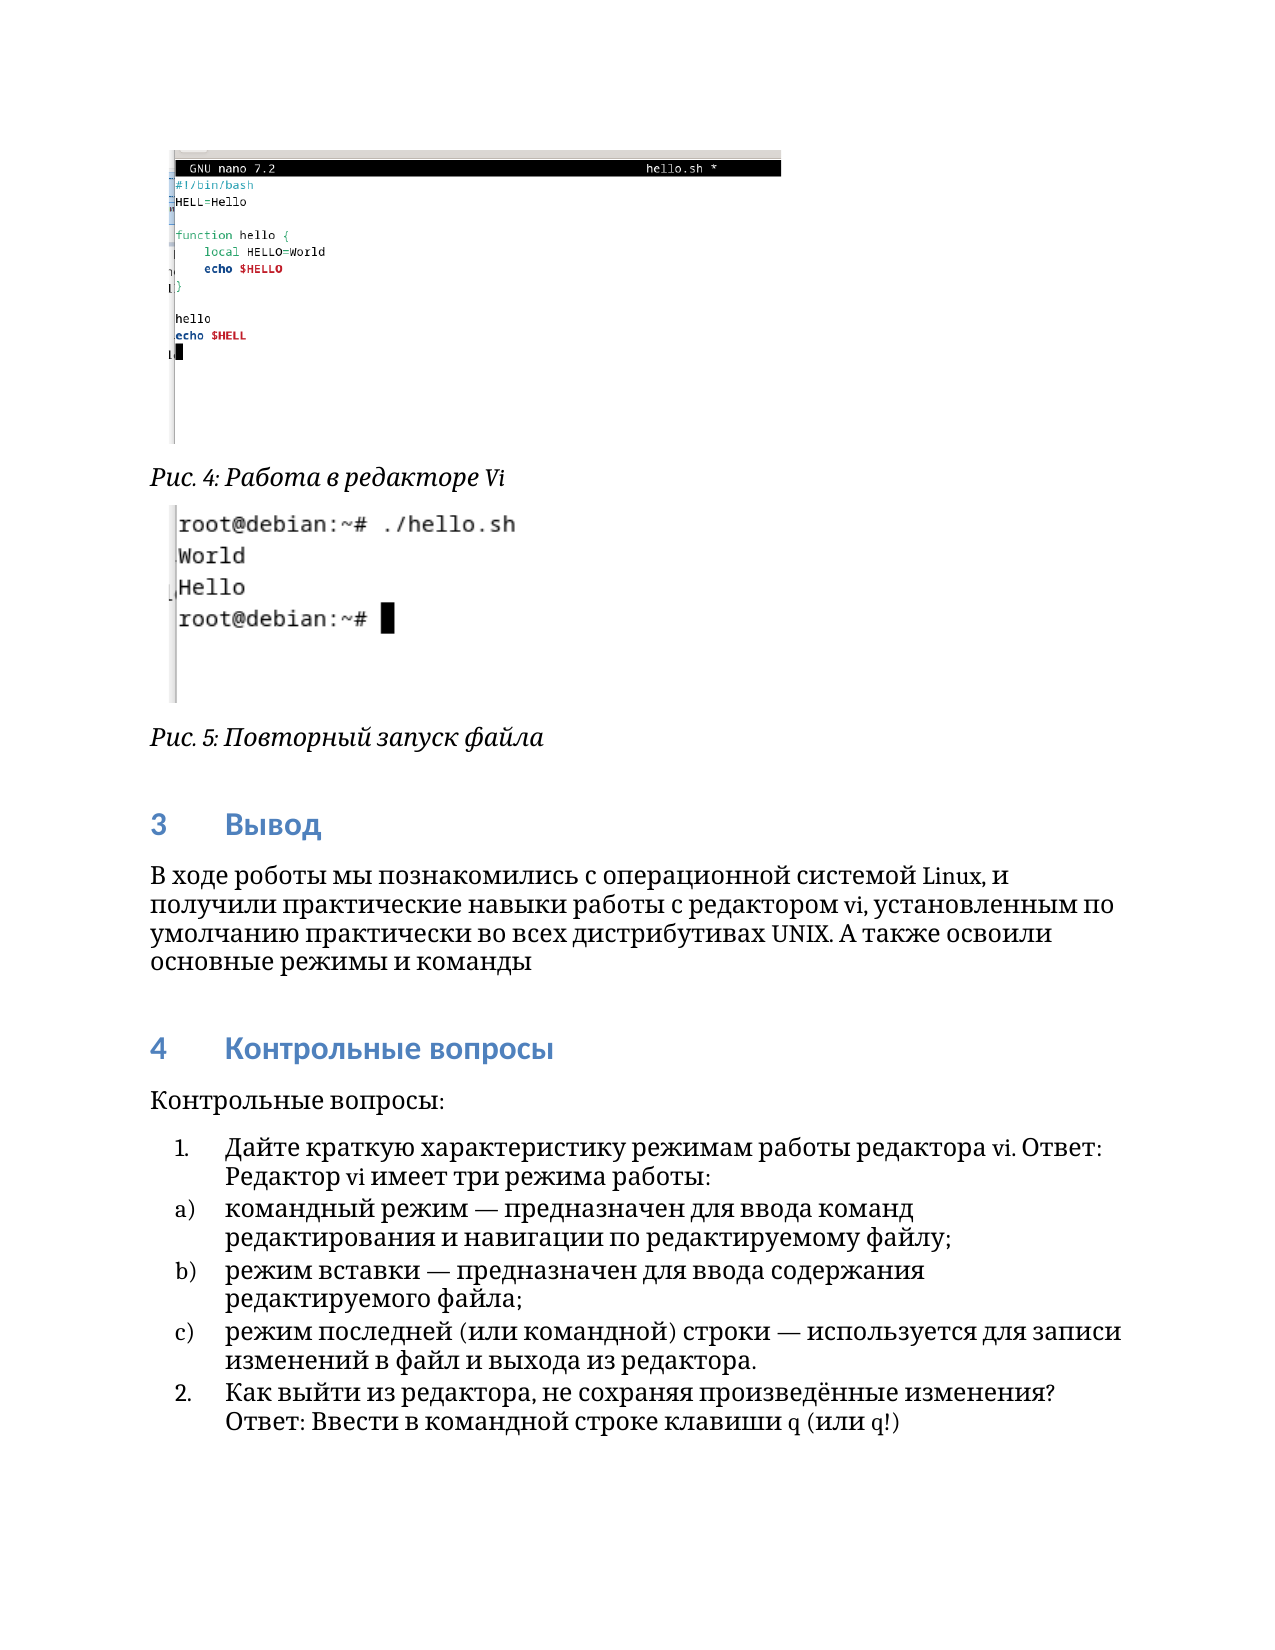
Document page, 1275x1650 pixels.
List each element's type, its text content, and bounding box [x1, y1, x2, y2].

text В ходе роботы мы познакомились с операционной системой Linux, и получили практические навыки работы с редактором vi, установленным по умолчанию практически во всех дистрибутивах UNIX. А также освоили основные режимы и команды [150, 862, 1125, 977]
list режим последней (или командной) строки — используется для записи изменений в файл и выхода из редактора. [175, 1318, 1125, 1375]
text Рис. 5: Повторный запуск файла [150, 724, 1125, 753]
text Рис. 4: Работа в редакторе Vi [150, 464, 1125, 493]
picture [168, 150, 782, 444]
list командный режим — предназначен для ввода команд редактирования и навигации по редактируемому файлу; [175, 1195, 1125, 1253]
text Контрольные вопросы: [150, 1087, 1125, 1115]
list Дайте краткую характеристику режимам работы редактора vi. Ответ: Редактор vi имеет три режима работы: [175, 1134, 1125, 1192]
list режим вставки — предназначен для ввода содержания редактируемого файла; [175, 1257, 1125, 1314]
list Как выйти из редактора, не сохраняя произведённые изменения? Ответ: Ввести в командной строке клавиши q (или q!) [175, 1379, 1125, 1437]
picture [168, 505, 782, 703]
subtitle 3 Вывод [150, 803, 1125, 843]
subtitle 4 Контрольные вопросы [150, 1027, 1125, 1068]
